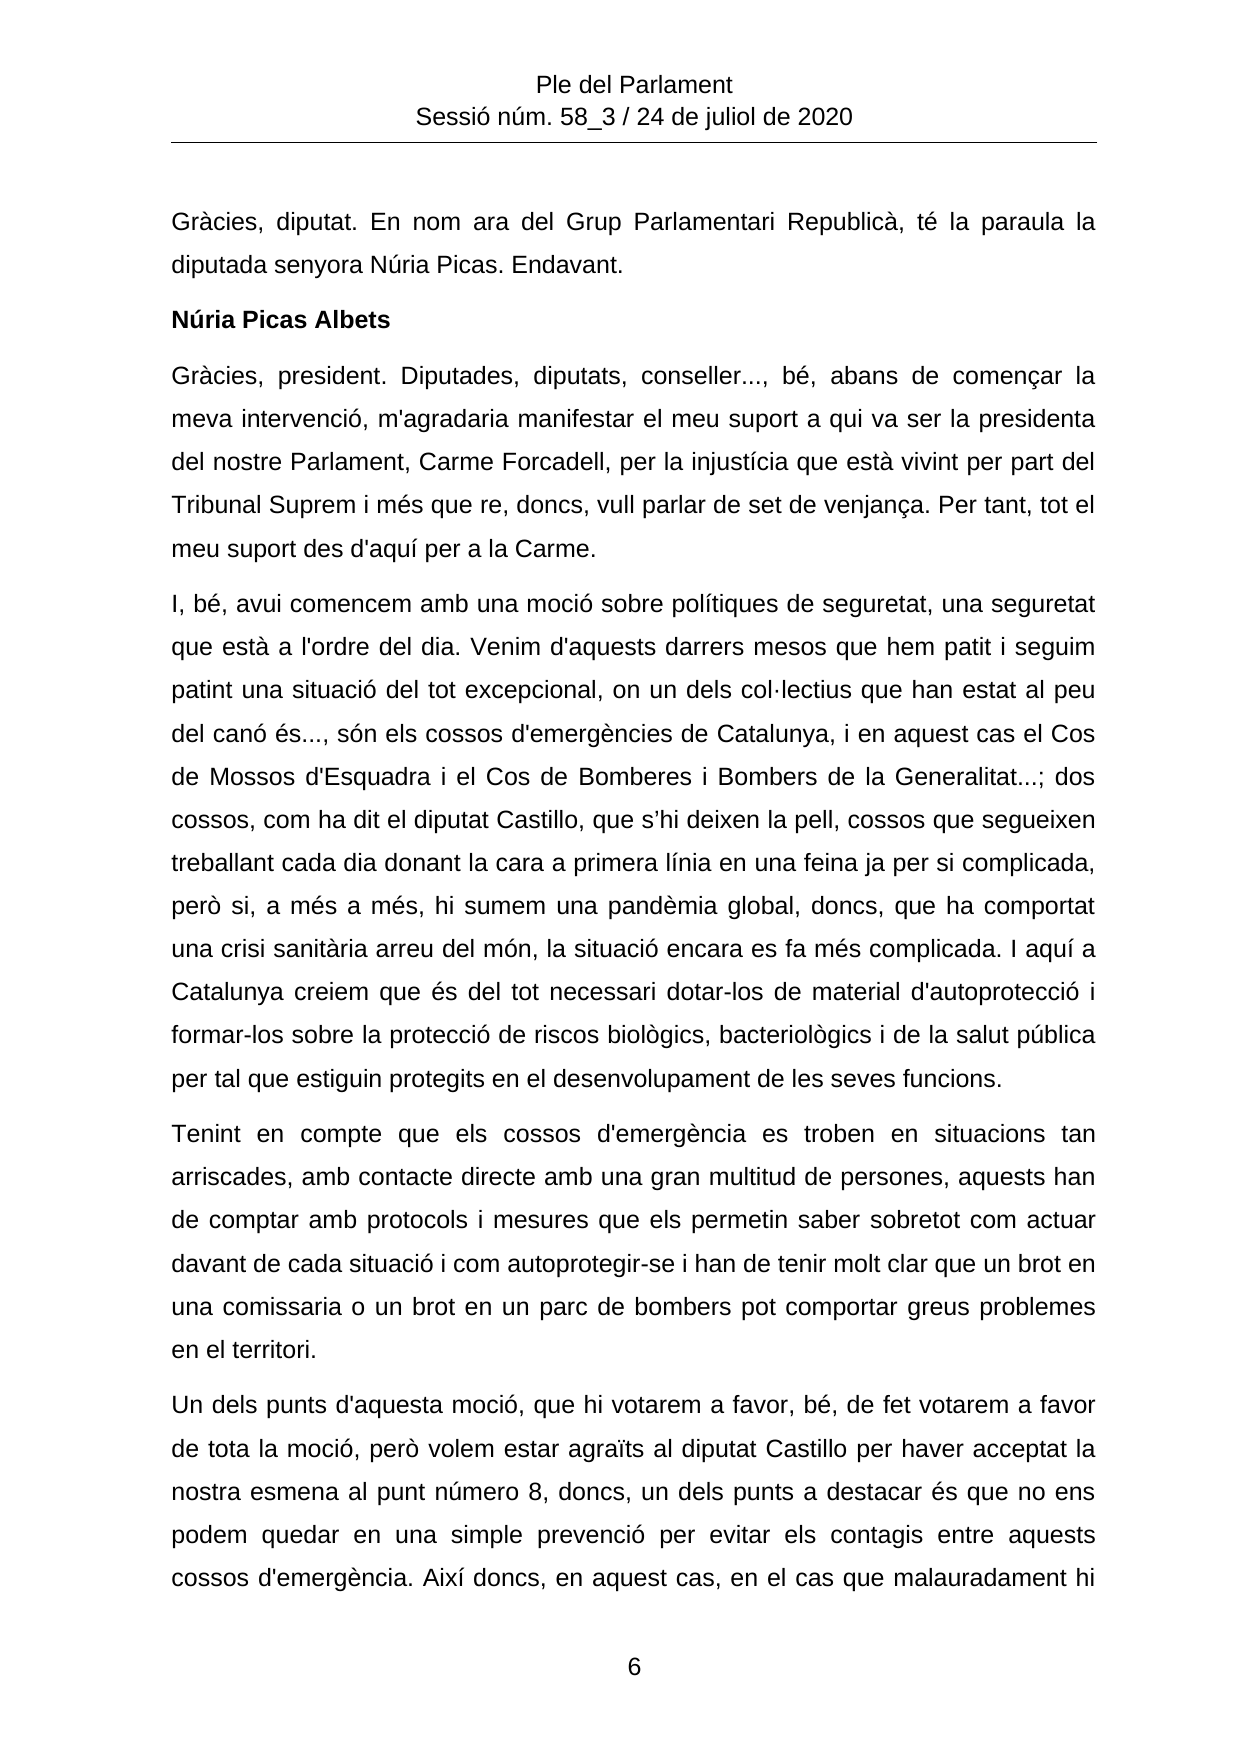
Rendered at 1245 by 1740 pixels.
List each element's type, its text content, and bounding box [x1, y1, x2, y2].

text Gràcies, diputat. En nom ara del Grup Parlamentari Republicà, té la paraula la diputada senyora Núria Picas. Endavant. [171, 207, 1097, 279]
text I, bé, avui comencem amb una moció sobre polítiques de seguretat, una seguretat que està a l'ordre del dia. Venim d'aquests darrers mesos que hem patit i seguim patint una situació del tot excepcional, on un dels col·lectius que han estat al peu del canó és..., són els cossos d'emergències de Catalunya, i en aquest cas el Cos de Mossos d'Esquadra i el Cos de Bomberes i Bombers de la Generalitat...; dos cossos, com ha dit el diputat Castillo, que s’hi deixen la pell, cossos que segueixen treballant cada dia donant la cara a primera línia en una feina ja per si complicada, però si, a més a més, hi sumem una pandèmia global, doncs, que ha comportat una crisi sanitària arreu del món, la situació encara es fa més complicada. I aquí a Catalunya creiem que és del tot necessari dotar-los de material d'autoprotecció i formar-los sobre la protecció de riscos biològics, bacteriològics i de la salut pública per tal que estiguin protegits en el desenvolupament de les seves funcions. [171, 589, 1097, 1092]
text Tenint en compte que els cossos d'emergència es troben en situacions tan arriscades, amb contacte directe amb una gran multitud de persones, aquests han de comptar amb protocols i mesures que els permetin saber sobretot com actuar davant de cada situació i com autoprotegir-se i han de tenir molt clar que un brot en una comissaria o un brot en un parc de bombers pot comportar greus problemes en el territori. [171, 1119, 1097, 1364]
text Núria Picas Albets [171, 306, 1097, 334]
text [171, 1391, 1097, 1592]
text Gràcies, president. Diputades, diputats, conseller..., bé, abans de començar la meva intervenció, m'agradaria manifestar el meu suport a qui va ser la presidenta del nostre Parlament, Carme Forcadell, per la injustícia que està vivint per part del Tribunal Suprem i més que re, doncs, vull parlar de set de venjança. Per tant, tot el meu suport des d'aquí per a la Carme. [171, 361, 1097, 562]
